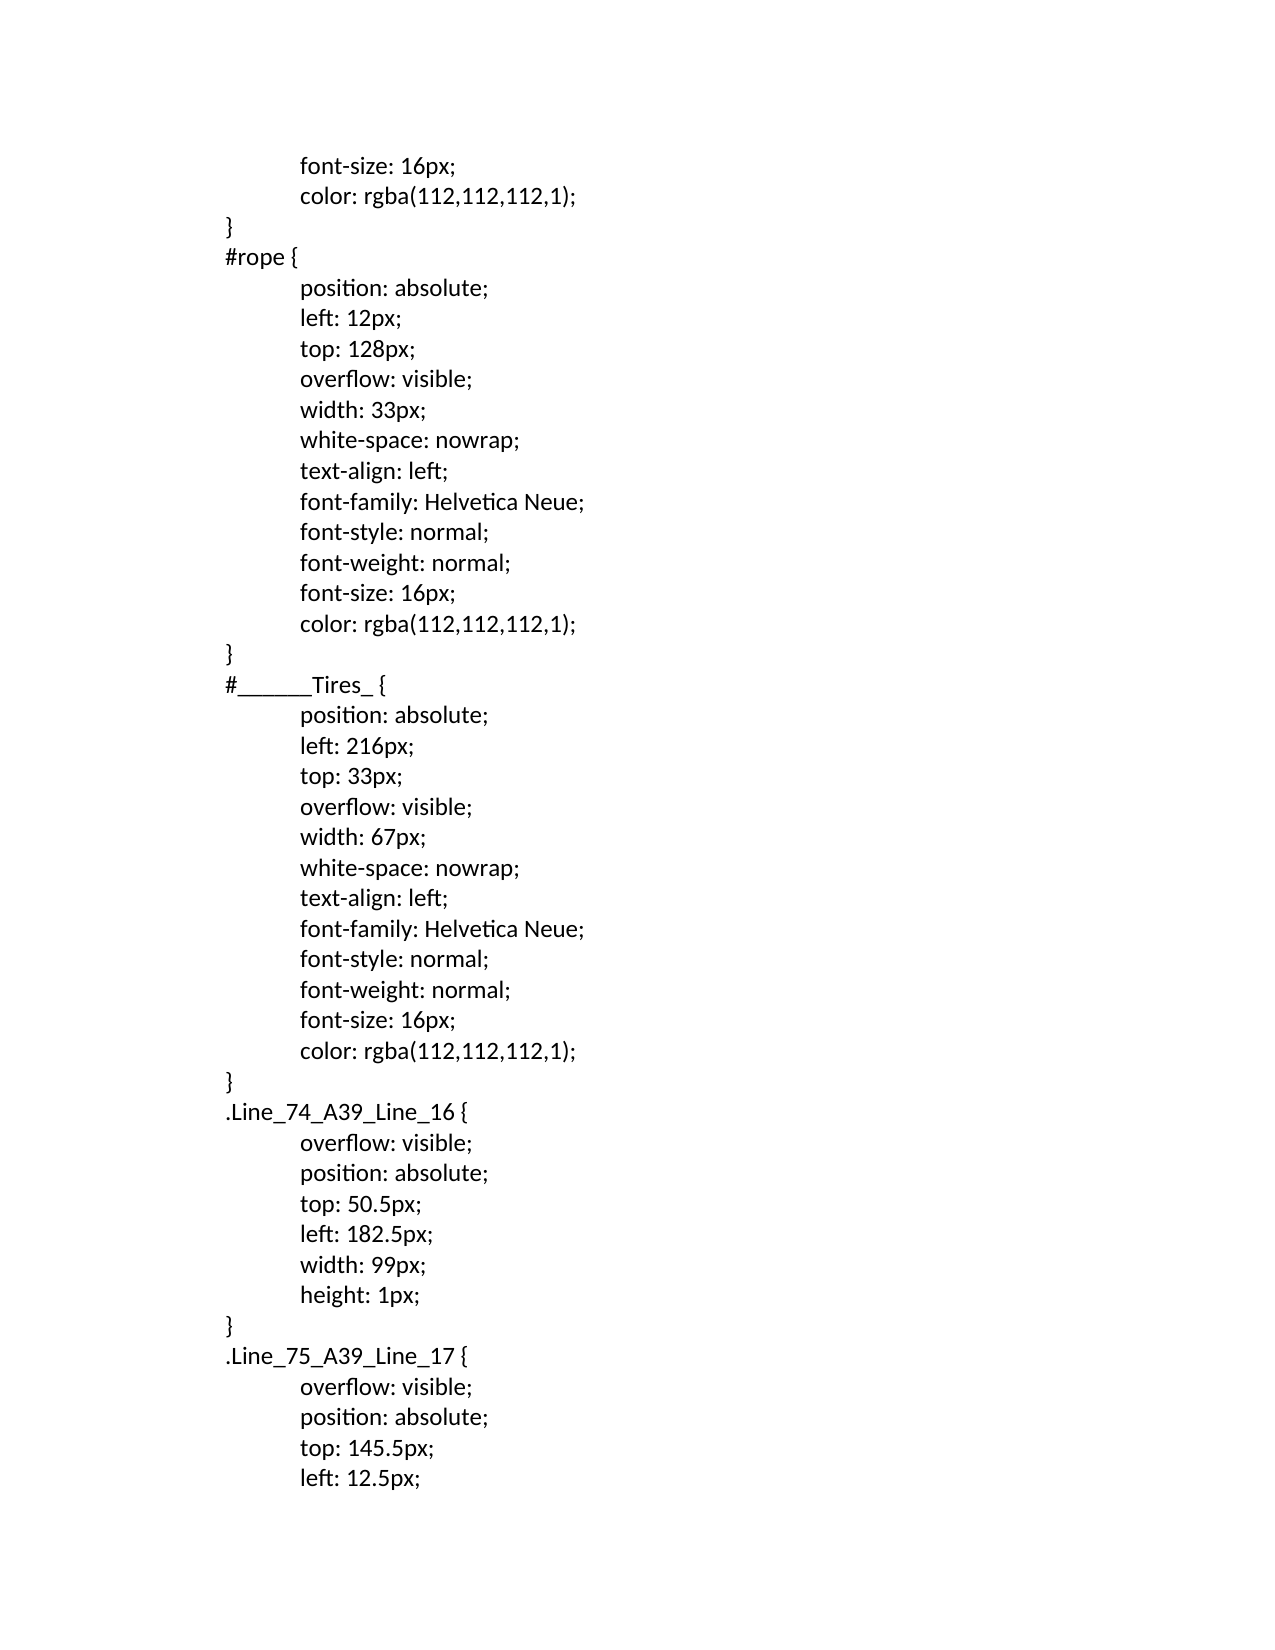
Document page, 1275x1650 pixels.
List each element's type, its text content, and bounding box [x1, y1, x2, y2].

text font-weight: normal; [150, 974, 1125, 1004]
text font-style: normal; [150, 943, 1125, 974]
text left: 216px; [150, 730, 1125, 760]
text .Line_74_A39_Line_16 { [150, 1096, 1125, 1127]
text left: 12.5px; [150, 1462, 1125, 1493]
text color: rgba(112,112,112,1); [150, 1035, 1125, 1066]
text width: 99px; [150, 1249, 1125, 1279]
text overflow: visible; [150, 364, 1125, 394]
text position: absolute; [150, 1157, 1125, 1188]
text position: absolute; [150, 272, 1125, 303]
text color: rgba(112,112,112,1); [150, 181, 1125, 211]
text } [150, 638, 1125, 669]
text } [150, 1066, 1125, 1096]
text font-style: normal; [150, 516, 1125, 547]
text left: 12px; [150, 303, 1125, 333]
text width: 67px; [150, 821, 1125, 852]
text font-size: 16px; [150, 577, 1125, 608]
text } [150, 211, 1125, 242]
text font-size: 16px; [150, 1004, 1125, 1035]
text #rope { [150, 242, 1125, 272]
text white-space: nowrap; [150, 852, 1125, 882]
text font-weight: normal; [150, 547, 1125, 577]
text font-family: Helvetica Neue; [150, 913, 1125, 943]
text text-align: left; [150, 882, 1125, 913]
text } [150, 1310, 1125, 1340]
text top: 128px; [150, 333, 1125, 364]
text #______Tires_ { [150, 669, 1125, 699]
text height: 1px; [150, 1279, 1125, 1310]
text color: rgba(112,112,112,1); [150, 608, 1125, 638]
text .Line_75_A39_Line_17 { [150, 1340, 1125, 1371]
text width: 33px; [150, 394, 1125, 425]
text top: 145.5px; [150, 1432, 1125, 1462]
text overflow: visible; [150, 1127, 1125, 1157]
text left: 182.5px; [150, 1218, 1125, 1249]
text overflow: visible; [150, 791, 1125, 821]
text overflow: visible; [150, 1371, 1125, 1401]
text font-size: 16px; [150, 150, 1125, 181]
text text-align: left; [150, 455, 1125, 486]
text top: 50.5px; [150, 1188, 1125, 1218]
text position: absolute; [150, 1401, 1125, 1432]
text top: 33px; [150, 760, 1125, 791]
text position: absolute; [150, 699, 1125, 730]
text white-space: nowrap; [150, 425, 1125, 455]
text font-family: Helvetica Neue; [150, 486, 1125, 516]
